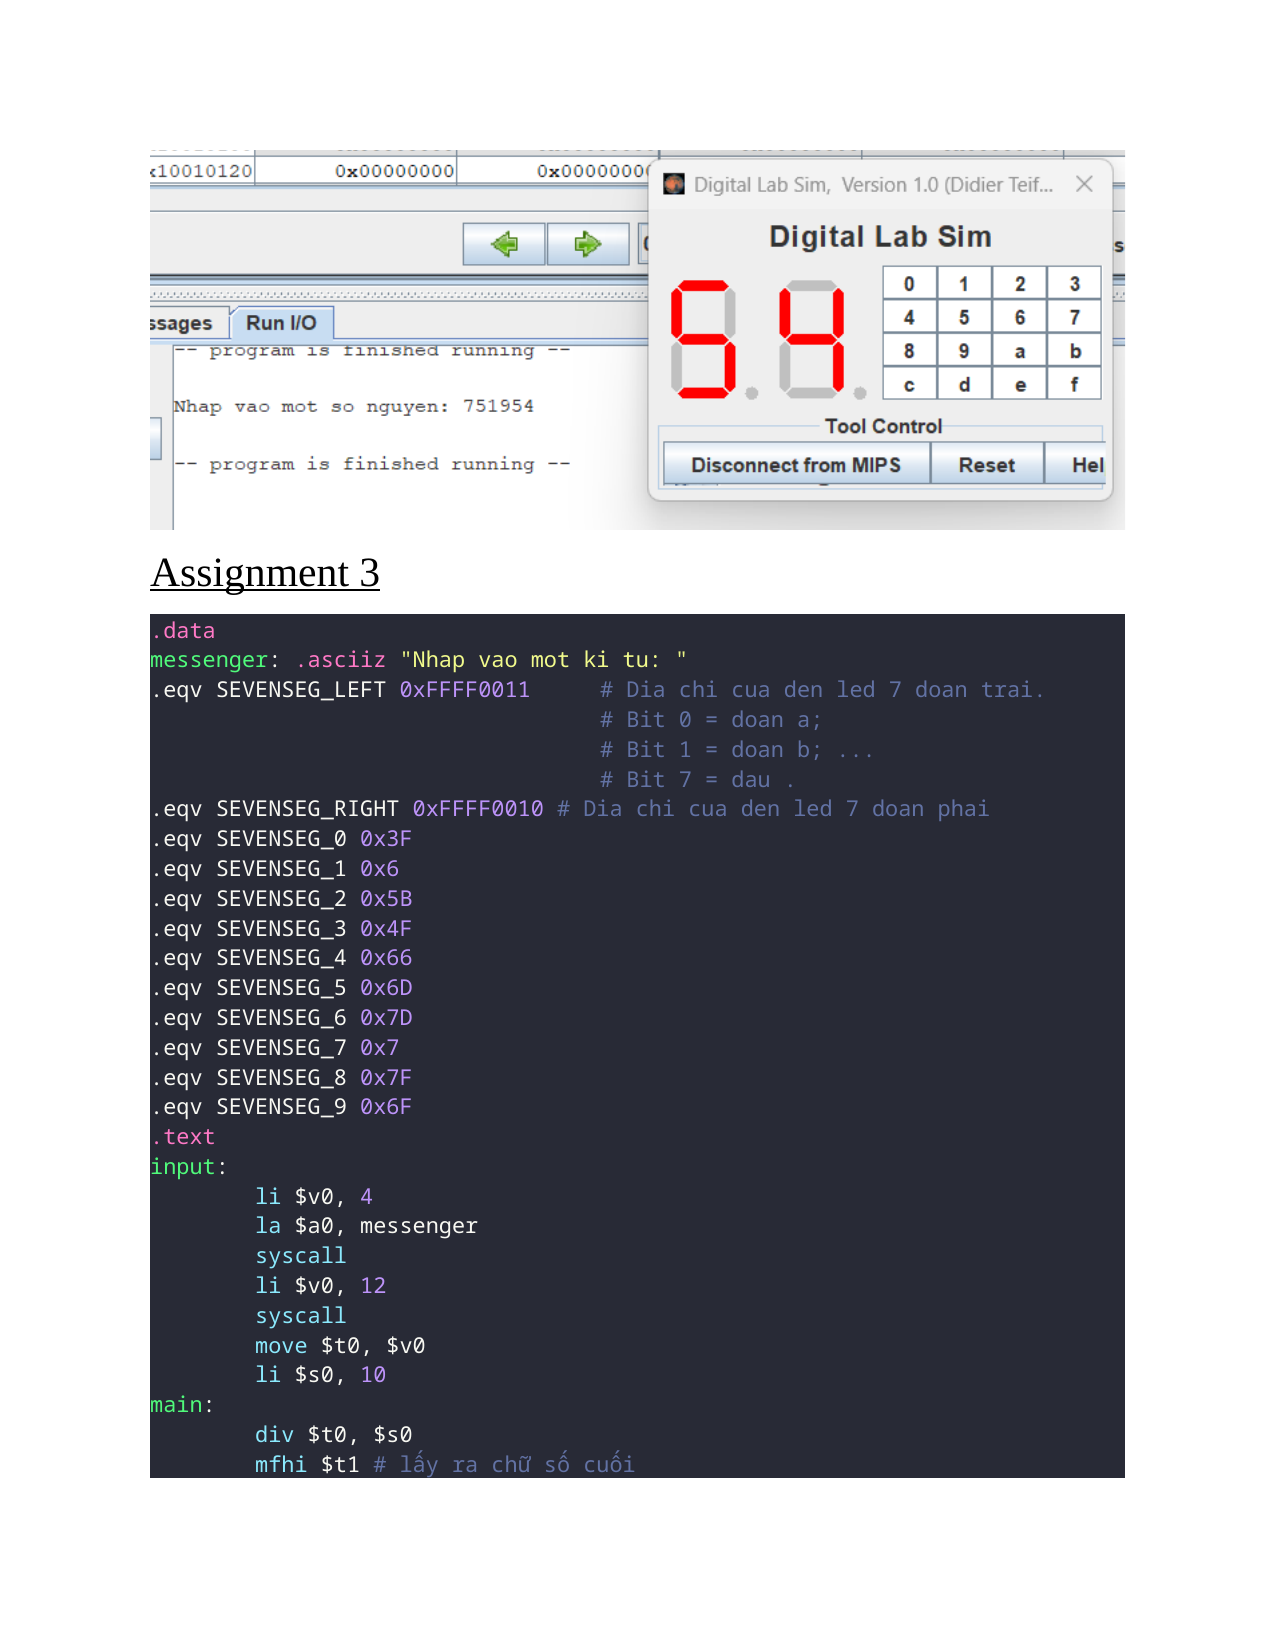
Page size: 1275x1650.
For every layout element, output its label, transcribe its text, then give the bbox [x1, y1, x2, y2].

text .eqv SEVENSEG_4 0x66 [150, 942, 1125, 972]
text div $t0, $s0 [150, 1419, 1125, 1449]
text .eqv SEVENSEG_2 0x5B [150, 883, 1125, 912]
text messenger: .asciiz "Nhap vao mot ki tu: " [150, 644, 1125, 674]
picture [150, 150, 1125, 530]
text la $a0, messenger [150, 1210, 1125, 1240]
text .eqv SEVENSEG_RIGHT 0xFFFF0010 # Dia chi cua den led 7 doan phai [150, 793, 1125, 823]
text .eqv SEVENSEG_9 0x6F [150, 1091, 1125, 1121]
text syscall [150, 1240, 1125, 1270]
text # Bit 7 = dau . [150, 763, 1125, 793]
text li $v0, 4 [150, 1181, 1125, 1210]
text .text [150, 1121, 1125, 1151]
text main: [150, 1389, 1125, 1419]
text .eqv SEVENSEG_LEFT 0xFFFF0011 # Dia chi cua den led 7 doan trai. [150, 674, 1125, 704]
text li $v0, 12 [150, 1270, 1125, 1300]
text input: [150, 1151, 1125, 1181]
text # Bit 0 = doan a; [150, 704, 1125, 734]
text .eqv SEVENSEG_5 0x6D [150, 972, 1125, 1002]
text li $s0, 10 [150, 1359, 1125, 1389]
text # Bit 1 = doan b; ... [150, 734, 1125, 763]
text mfhi $t1 # lấy ra chữ số cuối [150, 1449, 1125, 1478]
text .eqv SEVENSEG_6 0x7D [150, 1002, 1125, 1032]
text .eqv SEVENSEG_1 0x6 [150, 853, 1125, 883]
text .eqv SEVENSEG_0 0x3F [150, 823, 1125, 853]
text .eqv SEVENSEG_8 0x7F [150, 1061, 1125, 1091]
text .data [150, 614, 1125, 644]
text .eqv SEVENSEG_3 0x4F [150, 912, 1125, 942]
text move $t0, $v0 [150, 1329, 1125, 1359]
text syscall [150, 1300, 1125, 1329]
text Assignment 3 [150, 548, 1125, 596]
text .eqv SEVENSEG_7 0x7 [150, 1032, 1125, 1061]
